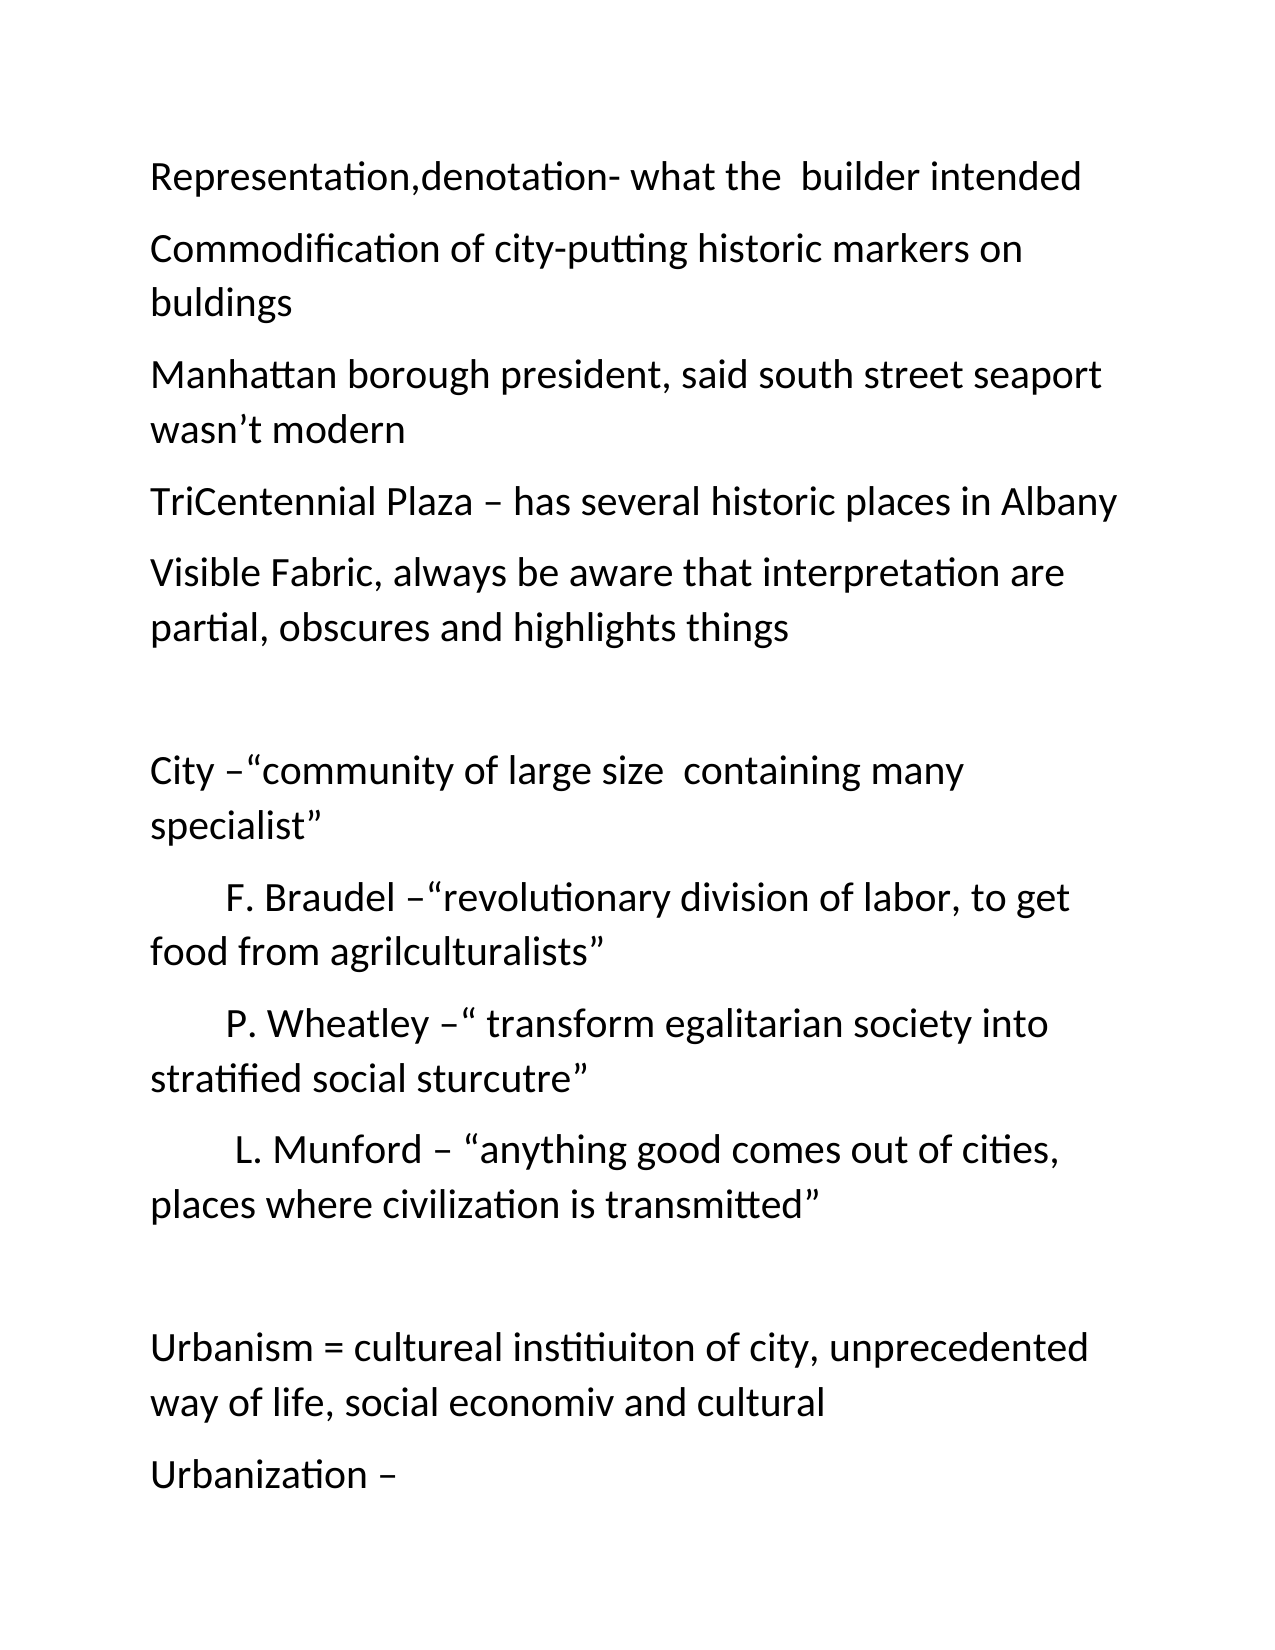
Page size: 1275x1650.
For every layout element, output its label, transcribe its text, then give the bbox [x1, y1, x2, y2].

text TriCentennial Plaza – has several historic places in Albany [150, 474, 1125, 525]
text City –“community of large size containing many specialist” [150, 744, 1125, 850]
text Urbanism = cultureal institiuiton of city, unprecedented way of life, social economiv and cultural [150, 1321, 1125, 1427]
text Representation,denotation- what the builder intended [150, 150, 1125, 201]
text Commodification of city-putting historic markers on buldings [150, 222, 1125, 327]
text F. Braudel –“revolutionary division of labor, to get food from agrilculturalists” [150, 871, 1125, 976]
text Visible Fabric, always be aware that interpretation are partial, obscures and highlights things [150, 546, 1125, 652]
text Manhattan borough president, said south street seaport wasn’t modern [150, 348, 1125, 454]
text L. Munford – “anything good comes out of cities, places where civilization is transmitted” [150, 1123, 1125, 1229]
text P. Wheatley –“ transform egalitarian society into stratified social sturcutre” [150, 997, 1125, 1103]
text Urbanization – [150, 1448, 1125, 1499]
